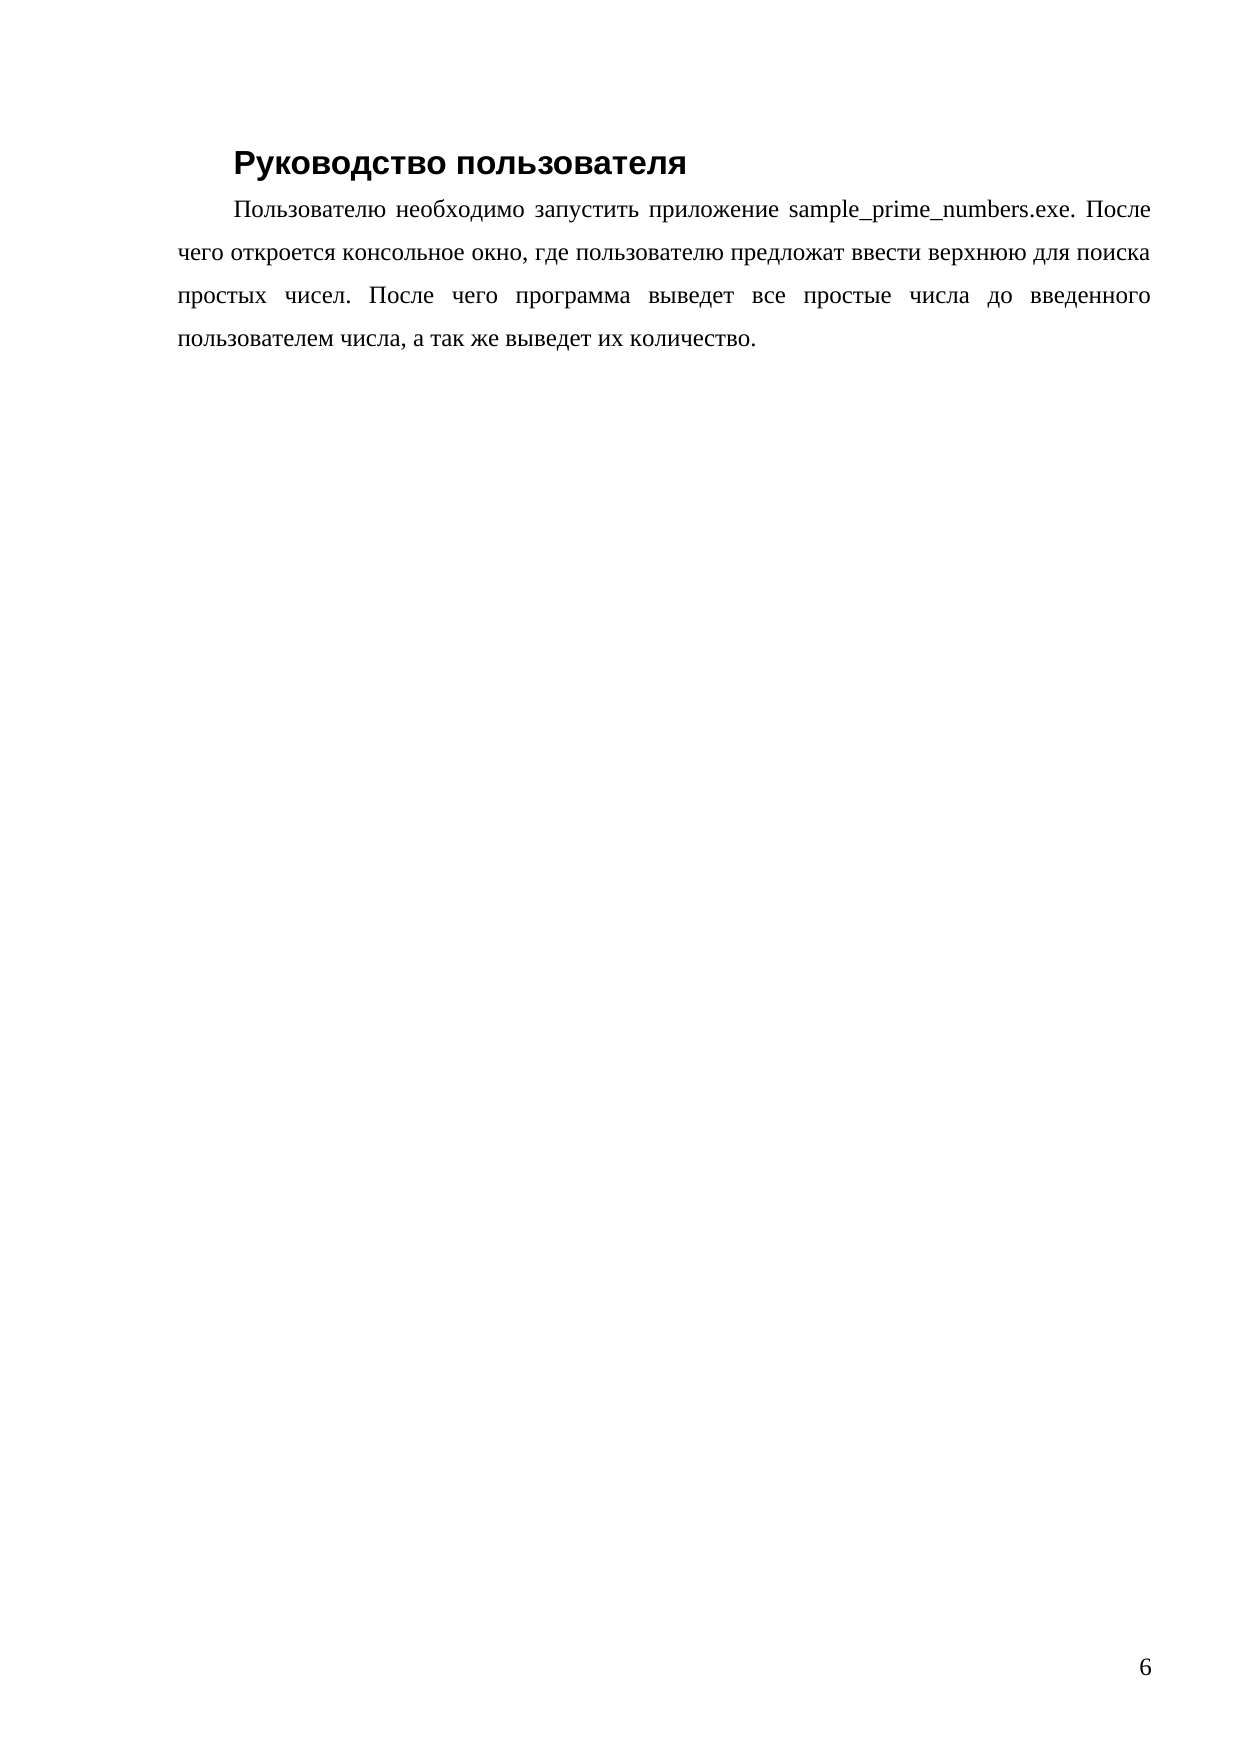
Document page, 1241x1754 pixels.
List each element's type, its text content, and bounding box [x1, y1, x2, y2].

subtitle Руководство пользователя [177, 143, 1152, 182]
text Пользователю необходимо запустить приложение sample_prime_numbers.exe. После чего откроется консольное окно, где пользователю предложат ввести верхнюю для поиска простых чисел. После чего программа выведет все простые числа до введенного пользователем числа, а так же выведет их количество. [177, 194, 1152, 352]
